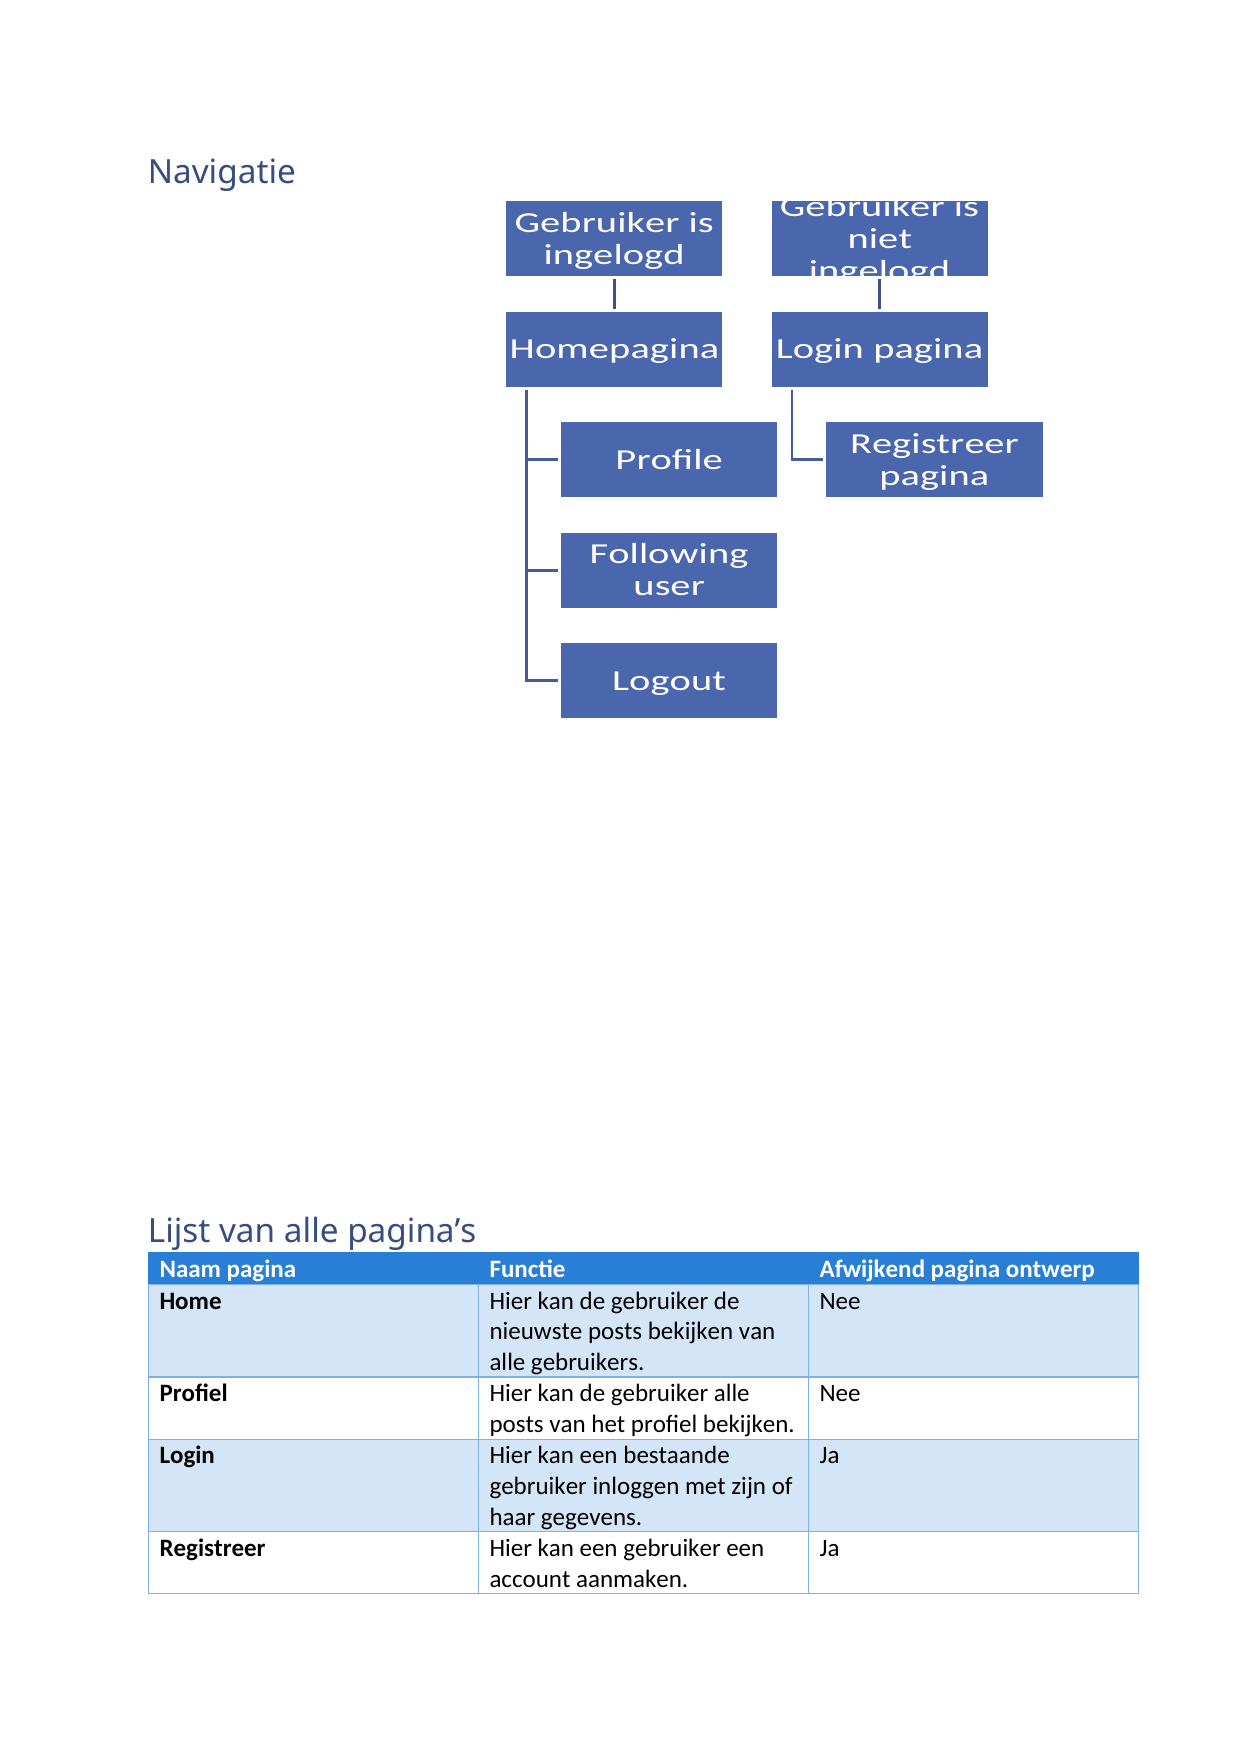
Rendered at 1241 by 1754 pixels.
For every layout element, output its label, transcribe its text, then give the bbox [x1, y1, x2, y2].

table_header Naam pagina [149, 1253, 478, 1284]
table_cell Login [149, 1440, 478, 1531]
table_cell Nee [809, 1285, 1138, 1376]
table_cell Nee [809, 1378, 1138, 1438]
table_cell Registreer [149, 1532, 478, 1593]
table_cell Ja [809, 1532, 1138, 1593]
table_cell Hier kan de gebruiker de nieuwste posts bekijken van alle gebruikers. [479, 1285, 808, 1376]
table_cell Hier kan een gebruiker een account aanmaken. [479, 1532, 808, 1593]
subtitle Navigatie [148, 148, 1093, 193]
table_header Functie [479, 1253, 808, 1284]
table_cell Home [149, 1285, 478, 1376]
table_cell Hier kan een bestaande gebruiker inloggen met zijn of haar gegevens. [479, 1440, 808, 1531]
table_header Afwijkend pagina ontwerp [809, 1253, 1138, 1284]
table_cell Profiel [149, 1378, 478, 1438]
table_cell Ja [809, 1440, 1138, 1531]
subtitle Lijst van alle pagina’s [148, 1207, 1093, 1252]
table_cell Hier kan de gebruiker alle posts van het profiel bekijken. [479, 1378, 808, 1438]
